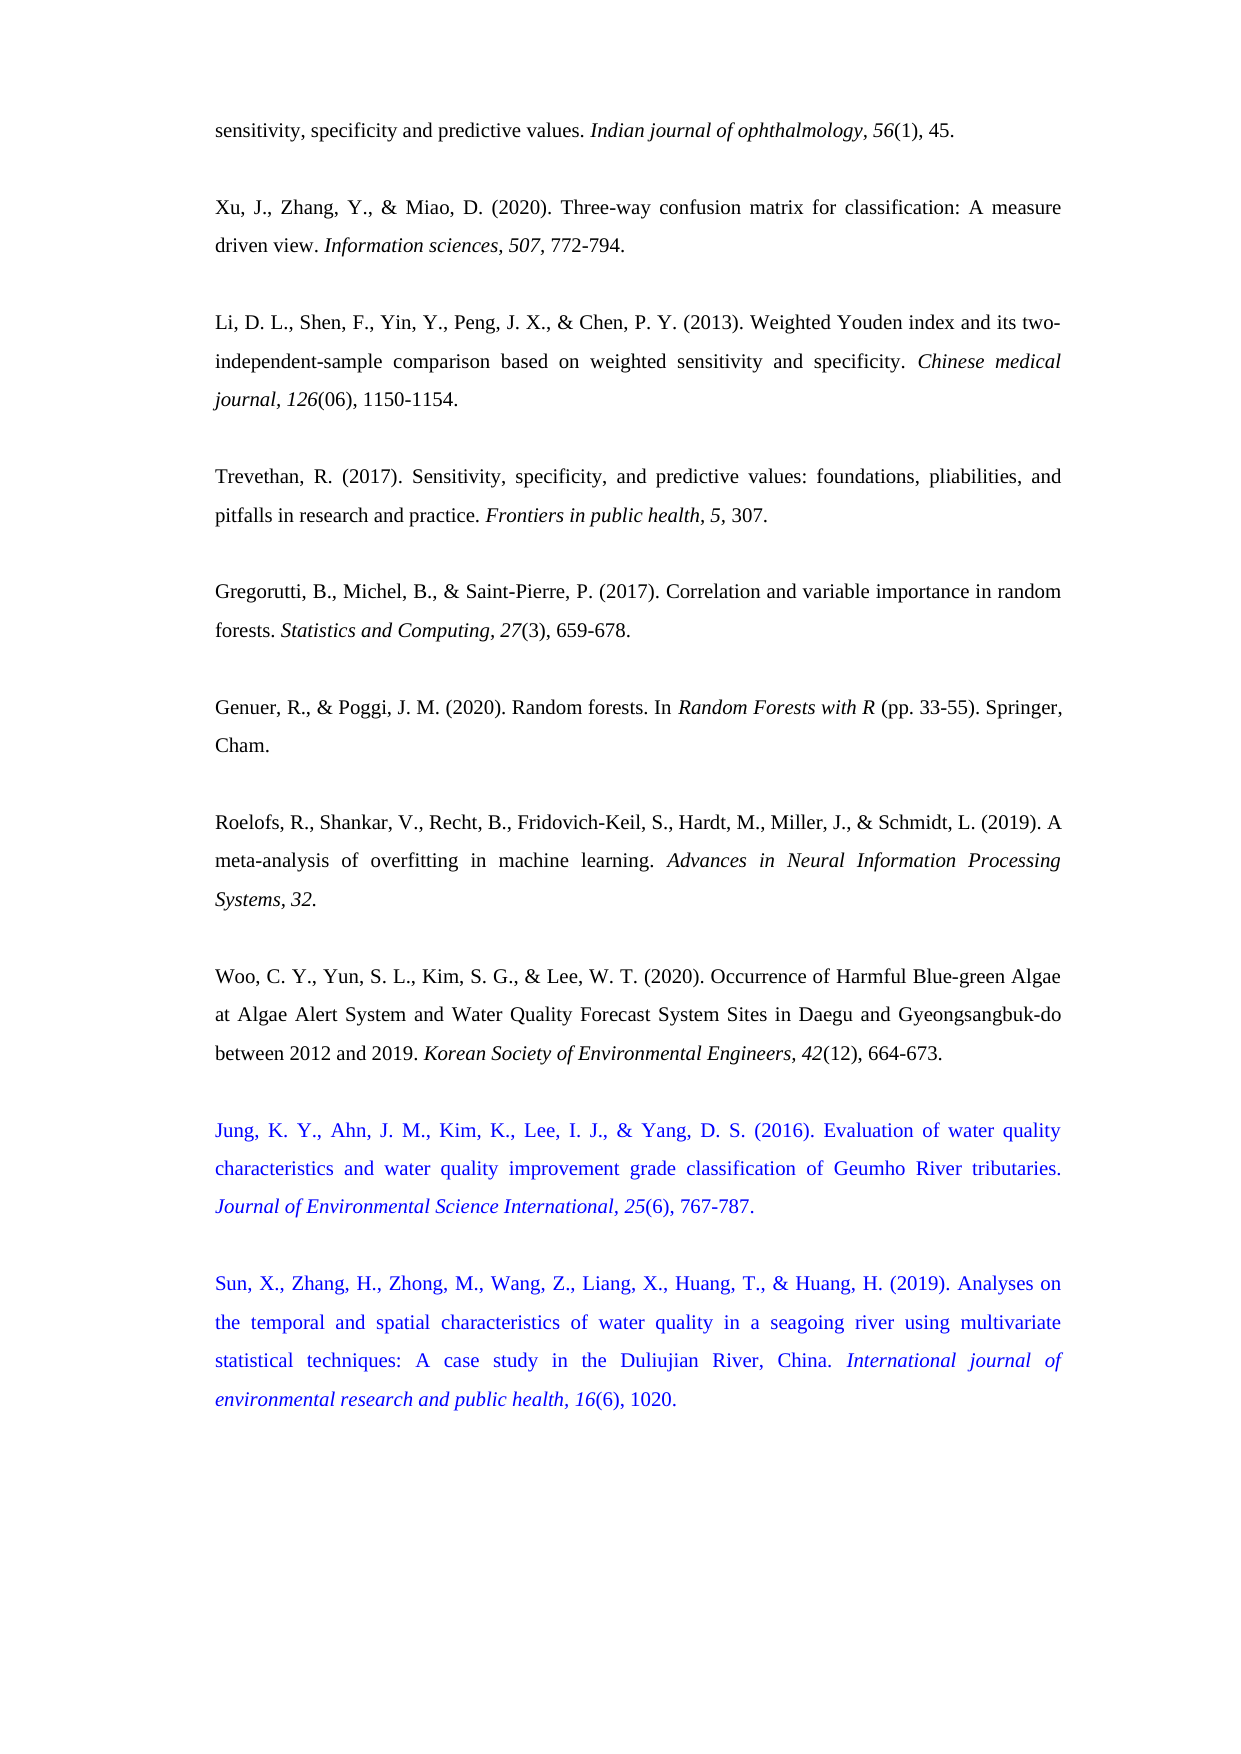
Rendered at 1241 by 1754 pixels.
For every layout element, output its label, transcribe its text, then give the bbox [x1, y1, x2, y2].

text Gregorutti, B., Michel, B., & Saint-Pierre, P. (2017). Correlation and variable importance in random forests. Statistics and Computing, 27(3), 659-678. [215, 579, 1063, 642]
text Genuer, R., & Poggi, J. M. (2020). Random forests. In Random Forests with R (pp. 33-55). Springer, Cham. [215, 695, 1063, 757]
text Jung, K. Y., Ahn, J. M., Kim, K., Lee, I. J., & Yang, D. S. (2016). Evaluation of water quality characteristics and water quality improvement grade classification of Geumho River tributaries. Journal of Environmental Science International, 25(6), 767-787. [215, 1117, 1063, 1218]
text Xu, J., Zhang, Y., & Miao, D. (2020). Three-way confusion matrix for classification: A measure driven view. Information sciences, 507, 772-794. [215, 195, 1063, 257]
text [215, 118, 1063, 142]
text Woo, C. Y., Yun, S. L., Kim, S. G., & Lee, W. T. (2020). Occurrence of Harmful Blue-green Algae at Algae Alert System and Water Quality Forecast System Sites in Daegu and Gyeongsangbuk-do between 2012 and 2019. Korean Society of Environmental Engineers, 42(12), 664-673. [215, 964, 1063, 1065]
text Trevethan, R. (2017). Sensitivity, specificity, and predictive values: foundations, pliabilities, and pitfalls in research and practice. Frontiers in public health, 5, 307. [215, 464, 1063, 527]
text Li, D. L., Shen, F., Yin, Y., Peng, J. X., & Chen, P. Y. (2013). Weighted Youden index and its two-independent-sample comparison based on weighted sensitivity and specificity. Chinese medical journal, 126(06), 1150-1154. [215, 310, 1063, 411]
text Sun, X., Zhang, H., Zhong, M., Wang, Z., Liang, X., Huang, T., & Huang, H. (2019). Analyses on the temporal and spatial characteristics of water quality in a seagoing river using multivariate statistical techniques: A case study in the Duliujian River, China. International journal of environmental research and public health, 16(6), 1020. [215, 1271, 1063, 1411]
text Roelofs, R., Shankar, V., Recht, B., Fridovich-Keil, S., Hardt, M., Miller, J., & Schmidt, L. (2019). A meta-analysis of overfitting in machine learning. Advances in Neural Information Processing Systems, 32. [215, 810, 1063, 911]
